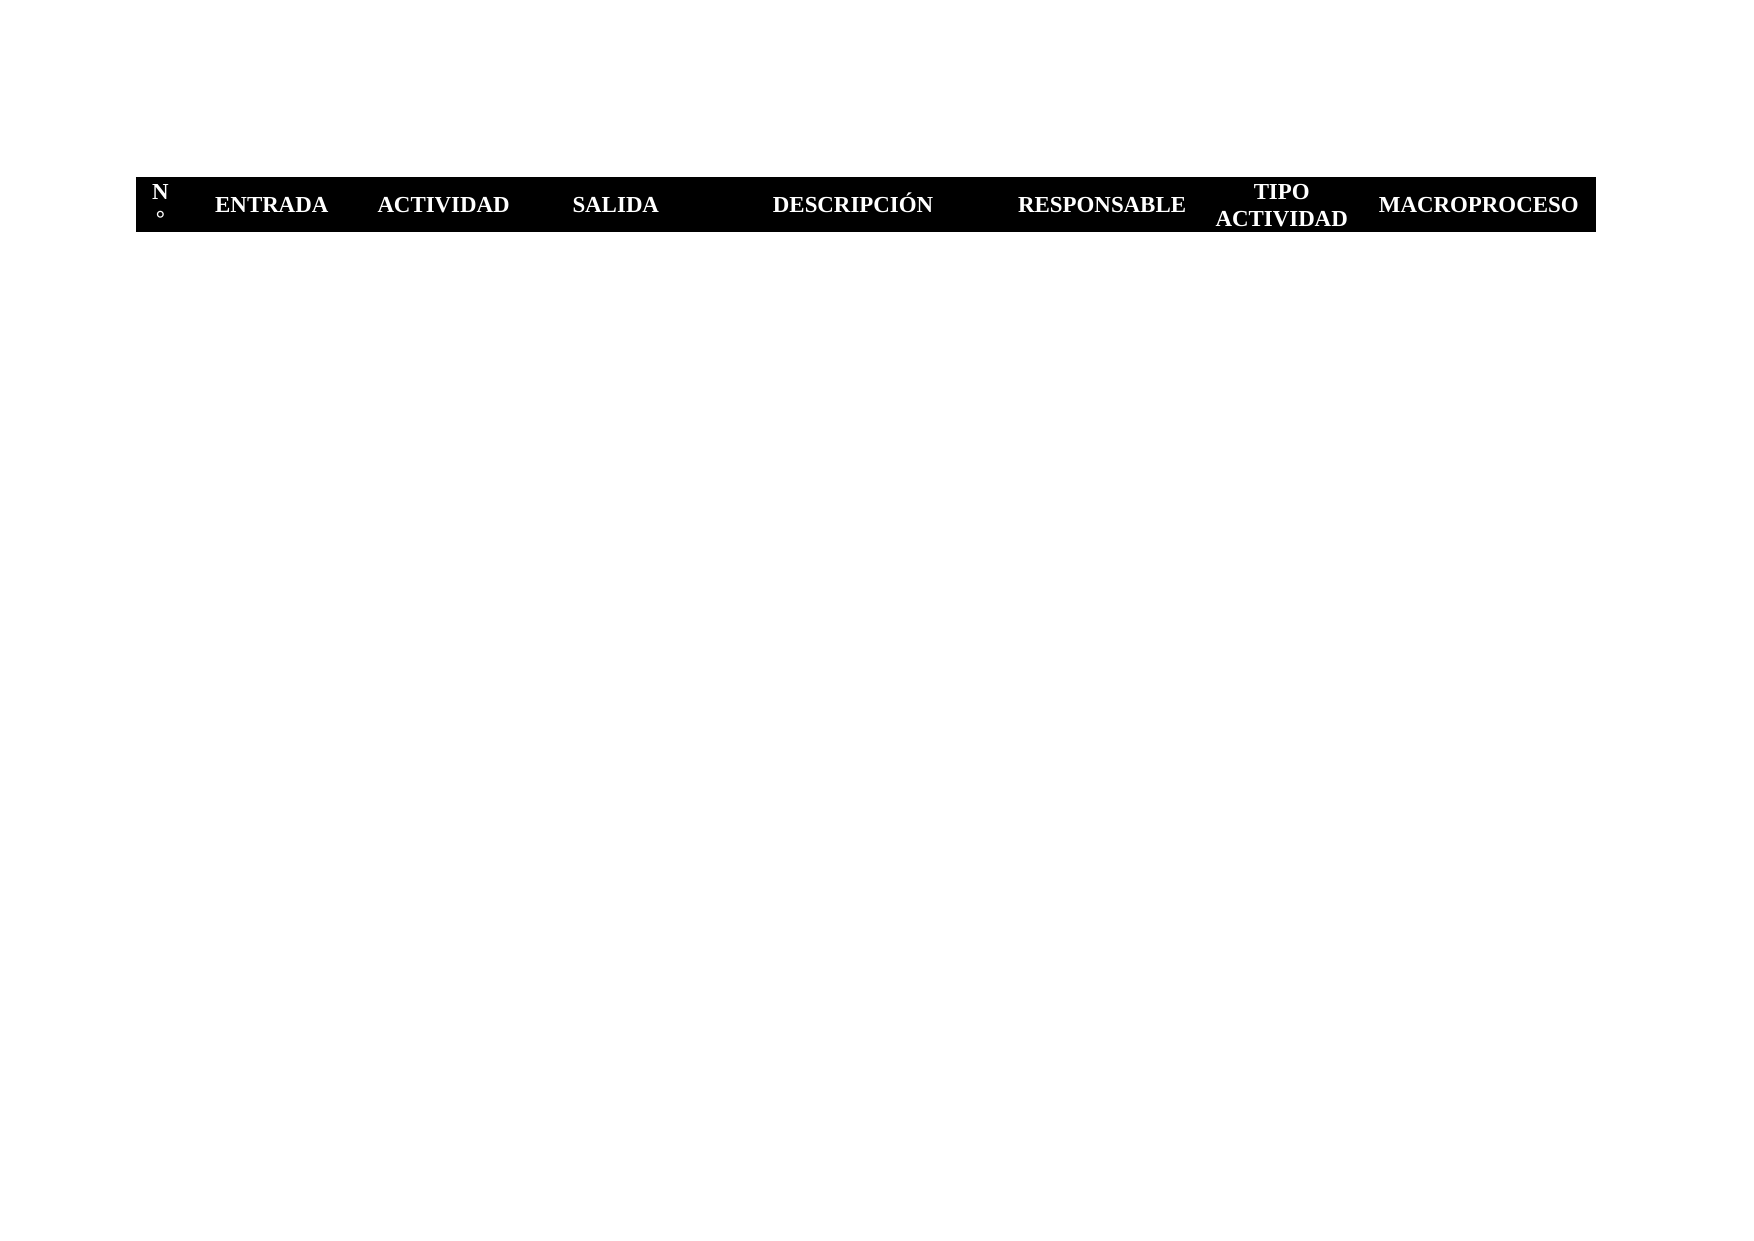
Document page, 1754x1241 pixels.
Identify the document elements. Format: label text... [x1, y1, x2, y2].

table_header TIPO ACTIVIDAD [1202, 178, 1362, 231]
table_header MACROPROCESO [1363, 178, 1595, 231]
table_header N° [137, 178, 183, 231]
table_header SALIDA [528, 178, 703, 231]
table_header ACTIVIDAD [360, 178, 527, 231]
table_header RESPONSABLE [1003, 178, 1201, 231]
table_header ENTRADA [184, 178, 359, 231]
table_header DESCRIPCIÓN [704, 178, 1002, 231]
